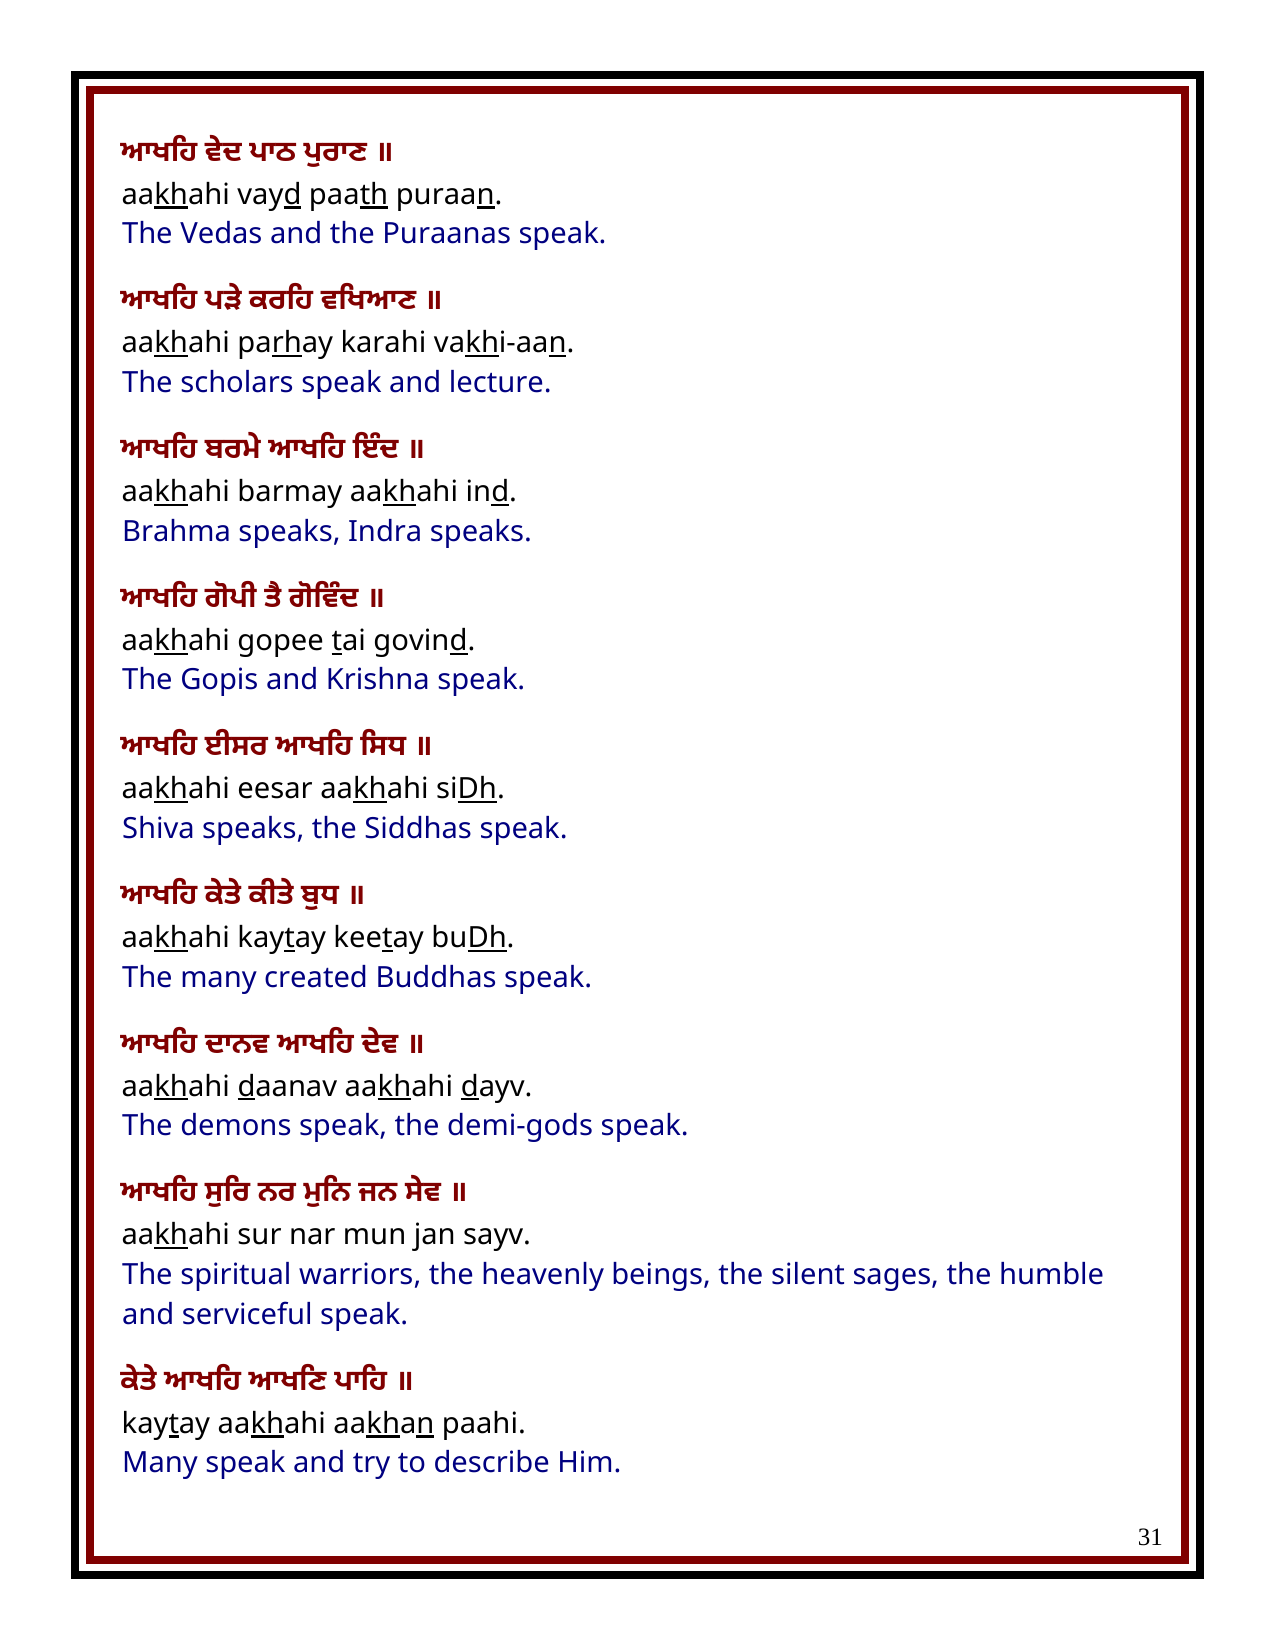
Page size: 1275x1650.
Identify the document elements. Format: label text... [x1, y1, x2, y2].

text aakhahi vayd paath puraan. [121, 173, 1162, 213]
text The spiritual warriors, the heavenly beings, the silent sages, the humble and serviceful speak. [122, 1253, 1162, 1333]
text The scholars speak and lecture. [122, 361, 1162, 401]
text kaytay aakhahi aakhan paahi. [121, 1402, 1162, 1442]
text ਆਖਹਿ ਈਸਰ ਆਖਹਿ ਸਿਧ ॥ [112, 729, 1162, 768]
text aakhahi kaytay keetay buDh. [121, 916, 1162, 956]
text ਆਖਹਿ ਵੇਦ ਪਾਠ ਪੁਰਾਣ ॥ [112, 135, 1162, 173]
text The Vedas and the Puraanas speak. [122, 213, 1162, 252]
text Shiva speaks, the Siddhas speak. [122, 807, 1162, 847]
text ਆਖਹਿ ਸੁਰਿ ਨਰ ਮੁਨਿ ਜਨ ਸੇਵ ॥ [112, 1176, 1162, 1213]
text aakhahi eesar aakhahi siDh. [121, 768, 1162, 807]
text aakhahi sur nar mun jan sayv. [121, 1213, 1162, 1253]
text ਕੇਤੇ ਆਖਹਿ ਆਖਣਿ ਪਾਹਿ ॥ [112, 1364, 1162, 1402]
text The Gopis and Krishna speak. [122, 659, 1162, 698]
text ਆਖਹਿ ਕੇਤੇ ਕੀਤੇ ਬੁਧ ॥ [112, 878, 1162, 916]
text The many created Buddhas speak. [122, 956, 1162, 996]
text Brahma speaks, Indra speaks. [122, 510, 1162, 550]
text aakhahi parhay karahi vakhi-aan. [121, 322, 1162, 361]
text aakhahi gopee tai govind. [121, 619, 1162, 659]
text Many speak and try to describe Him. [122, 1442, 1162, 1481]
text aakhahi barmay aakhahi ind. [121, 470, 1162, 510]
text ਆਖਹਿ ਬਰਮੇ ਆਖਹਿ ਇੰਦ ॥ [112, 432, 1162, 470]
text ਆਖਹਿ ਪੜੇ ਕਰਹਿ ਵਖਿਆਣ ॥ [112, 284, 1162, 322]
text ਆਖਹਿ ਦਾਨਵ ਆਖਹਿ ਦੇਵ ॥ [112, 1027, 1162, 1065]
text The demons speak, the demi-gods speak. [122, 1104, 1162, 1144]
text ਆਖਹਿ ਗੋਪੀ ਤੈ ਗੋਵਿੰਦ ॥ [112, 581, 1162, 619]
text aakhahi daanav aakhahi dayv. [121, 1065, 1162, 1104]
